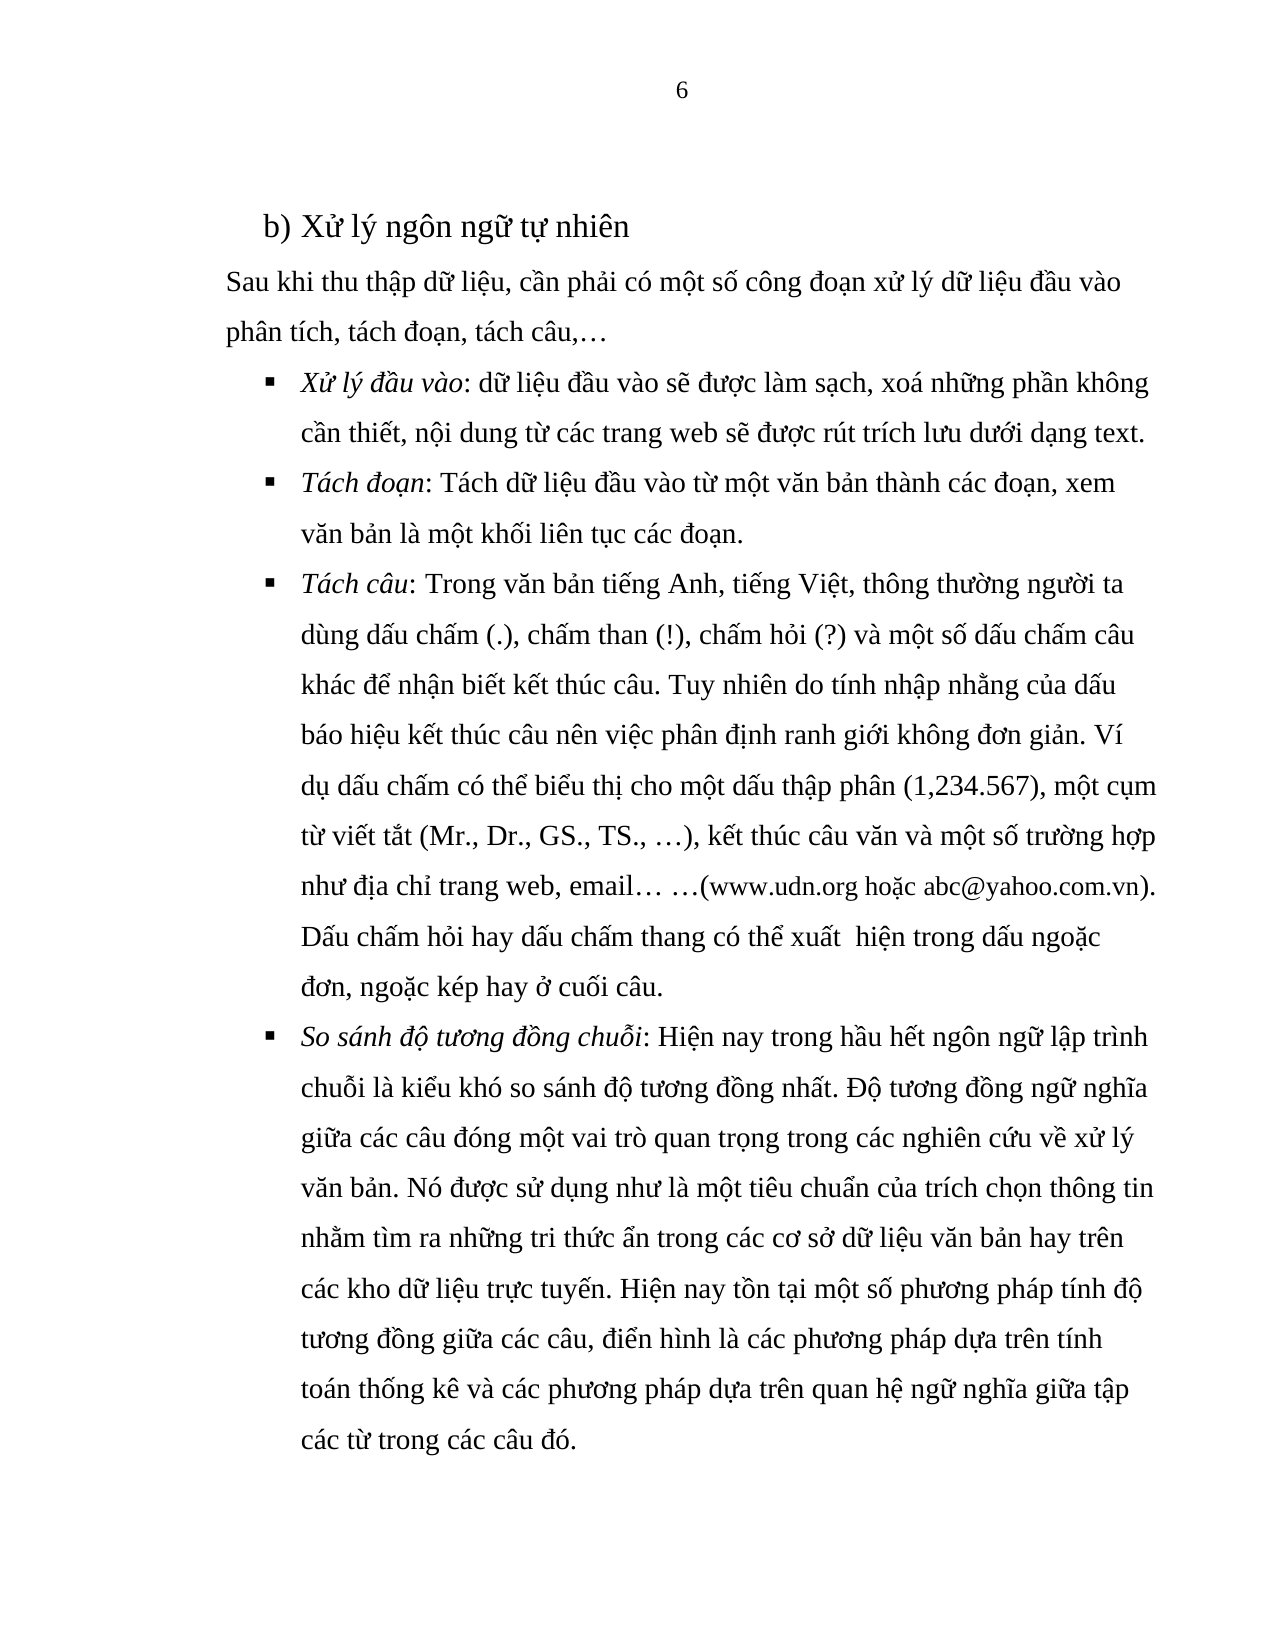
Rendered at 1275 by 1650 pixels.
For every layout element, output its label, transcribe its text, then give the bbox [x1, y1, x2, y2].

list So sánh độ tương đồng chuỗi: Hiện nay trong hầu hết ngôn ngữ lập trình chuỗi là kiểu khó so sánh độ tương đồng nhất. Độ tương đồng ngữ nghĩa giữa các câu đóng một vai trò quan trọng trong các nghiên cứu về xử lý văn bản. Nó được sử dụng như là một tiêu chuẩn của trích chọn thông tin nhằm tìm ra những tri thức ẩn trong các cơ sở dữ liệu văn bản hay trên các kho dữ liệu trực tuyến. Hiện nay tồn tại một số phương pháp tính độ tương đồng giữa các câu, điển hình là các phương pháp dựa trên tính toán thống kê và các phương pháp dựa trên quan hệ ngữ nghĩa giữa tập các từ trong các câu đó. [263, 1019, 1157, 1455]
list Xử lý đầu vào: dữ liệu đầu vào sẽ được làm sạch, xoá những phần không cần thiết, nội dung từ các trang web sẽ được rút trích lưu dưới dạng text. [263, 365, 1157, 449]
list Tách đoạn: Tách dữ liệu đầu vào từ một văn bản thành các đoạn, xem văn bản là một khối liên tục các đoạn. [263, 466, 1157, 549]
list Tách câu: Trong văn bản tiếng Anh, tiếng Việt, thông thường người ta dùng dấu chấm (.), chấm than (!), chấm hỏi (?) và một số dấu chấm câu khác để nhận biết kết thúc câu. Tuy nhiên do tính nhập nhằng của dấu báo hiệu kết thúc câu nên việc phân định ranh giới không đơn giản. Ví dụ dấu chấm có thể biểu thị cho một dấu thập phân (1,234.567), một cụm từ viết tắt (Mr., Dr., GS., TS., …), kết thúc câu văn và một số trường hợp như địa chỉ trang web, email… …(www.udn.org hoặc abc@yahoo.com.vn). Dấu chấm hỏi hay dấu chấm thang có thể xuất hiện trong dấu ngoặc đơn, ngoặc kép hay ở cuối câu. [263, 566, 1157, 1002]
list Xử lý ngôn ngữ tự nhiên [263, 207, 1157, 245]
text Sau khi thu thập dữ liệu, cần phải có một số công đoạn xử lý dữ liệu đầu vào phân tích, tách đoạn, tách câu,… [226, 264, 1157, 348]
